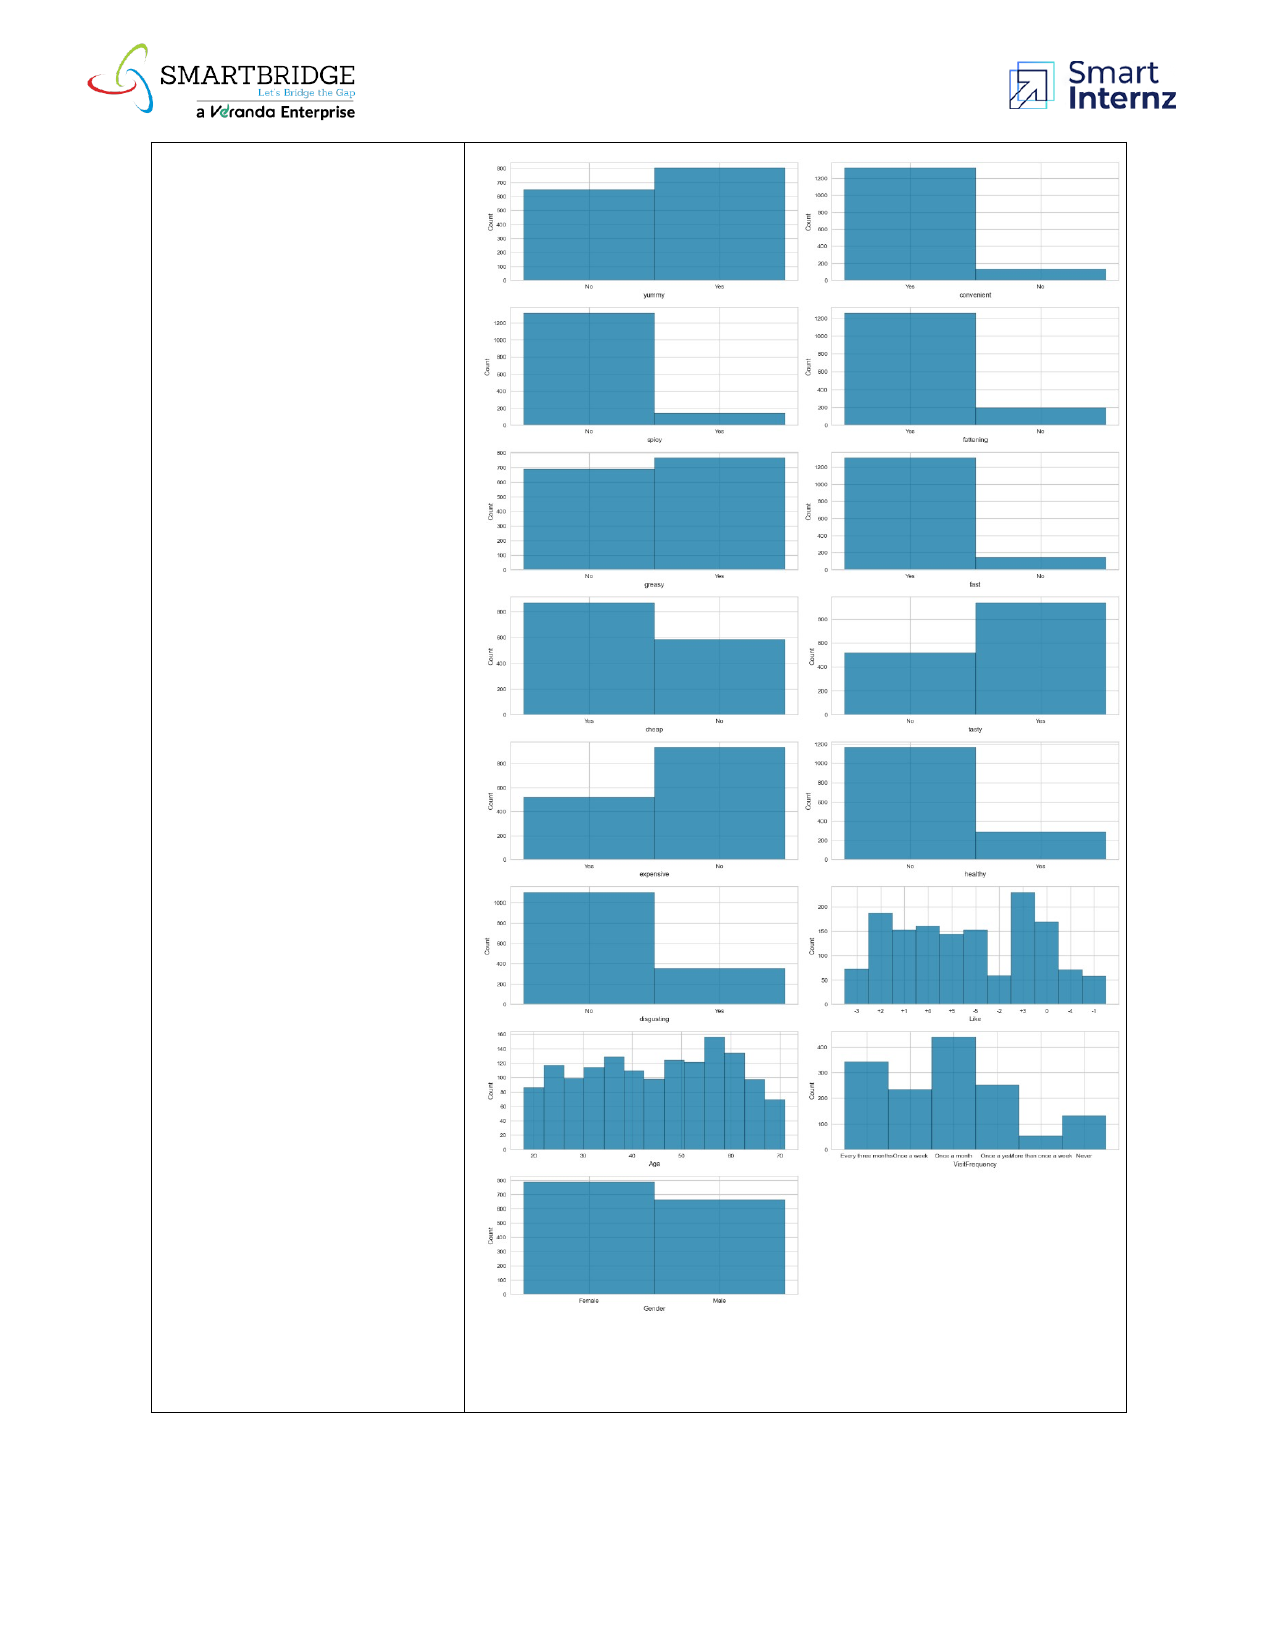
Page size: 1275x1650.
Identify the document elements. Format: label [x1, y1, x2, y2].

picture [480, 158, 1123, 1316]
picture [1004, 61, 1181, 109]
table_header [465, 143, 1126, 1412]
picture [73, 20, 370, 142]
table_header [152, 143, 464, 1412]
